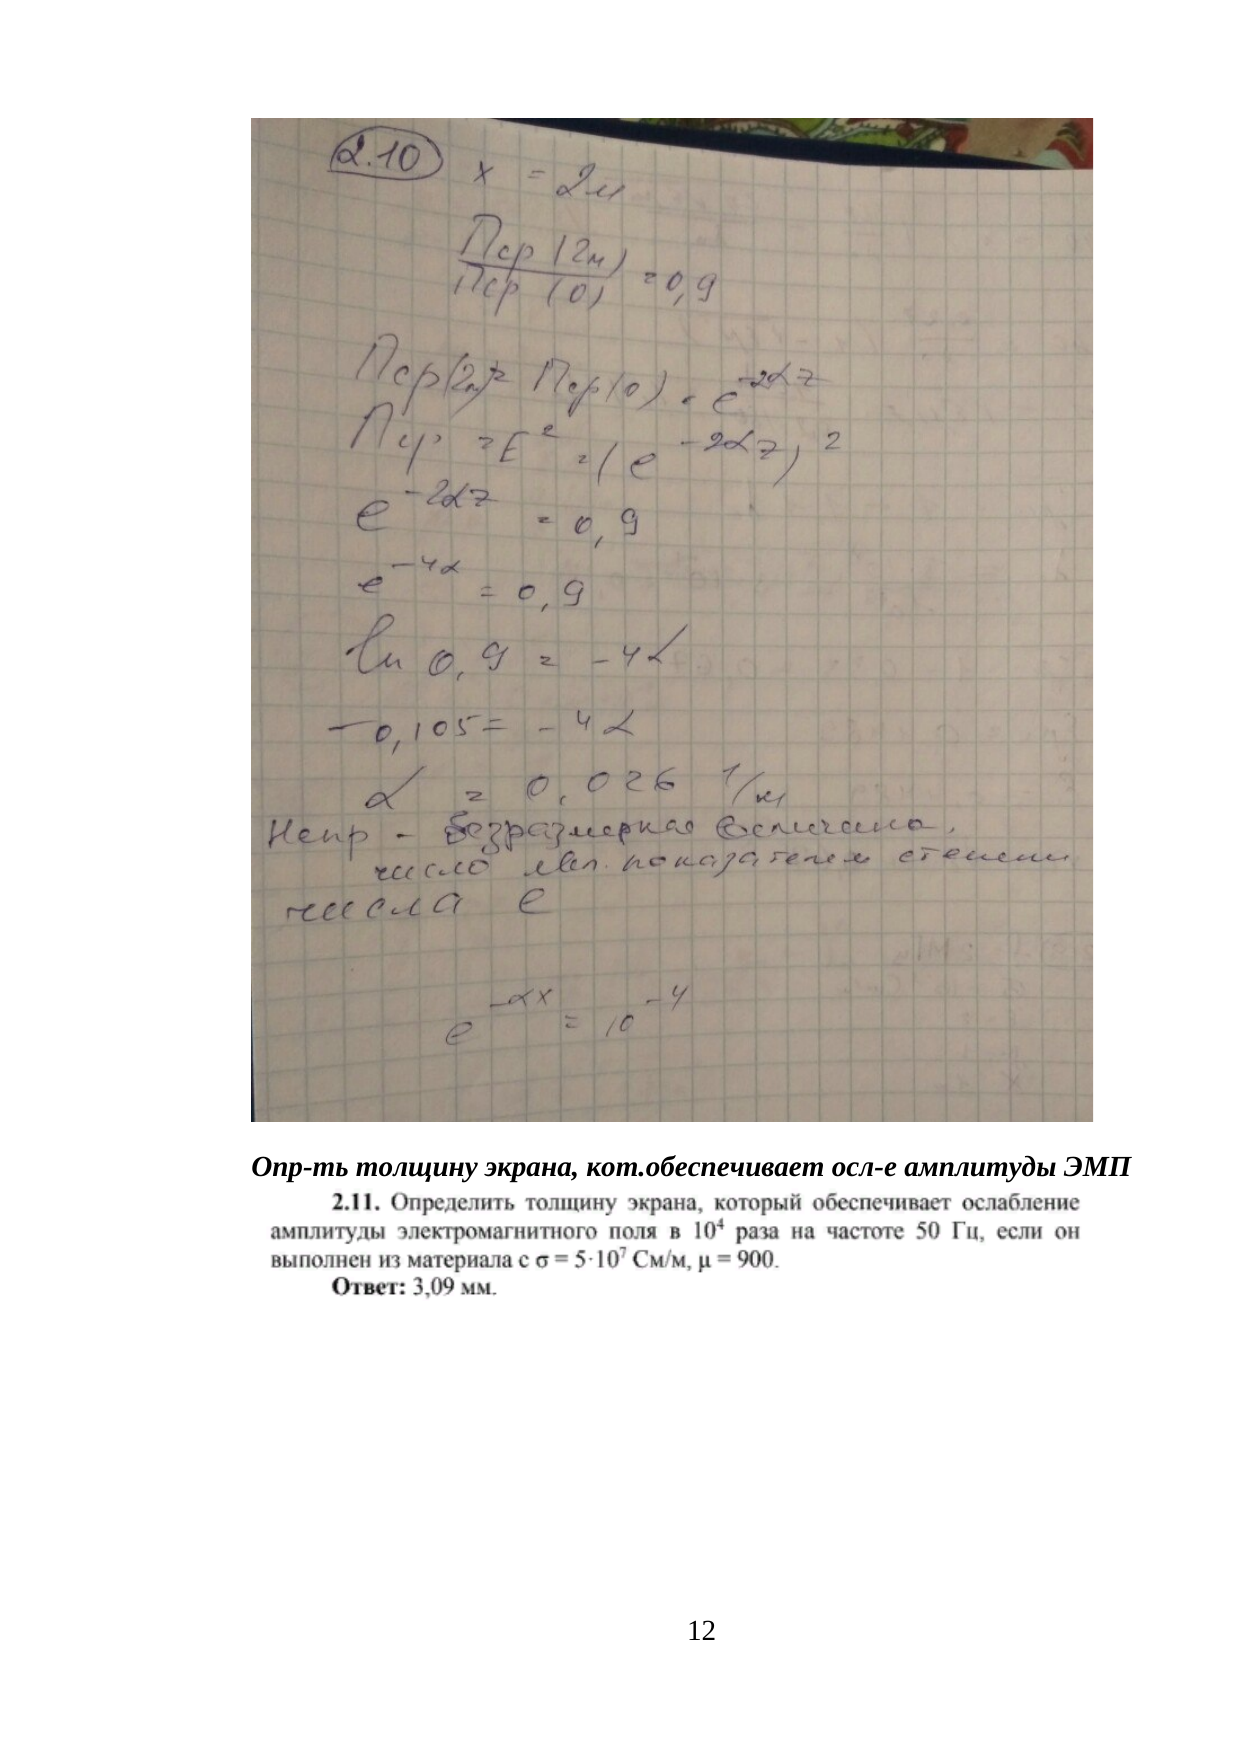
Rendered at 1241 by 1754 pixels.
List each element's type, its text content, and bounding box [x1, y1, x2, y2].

picture [251, 1185, 1111, 1301]
subtitle Опр-ть толщину экрана, кот.обеспечивает осл-е амплитуды ЭМП [177, 1149, 1152, 1182]
picture [251, 118, 1094, 1122]
